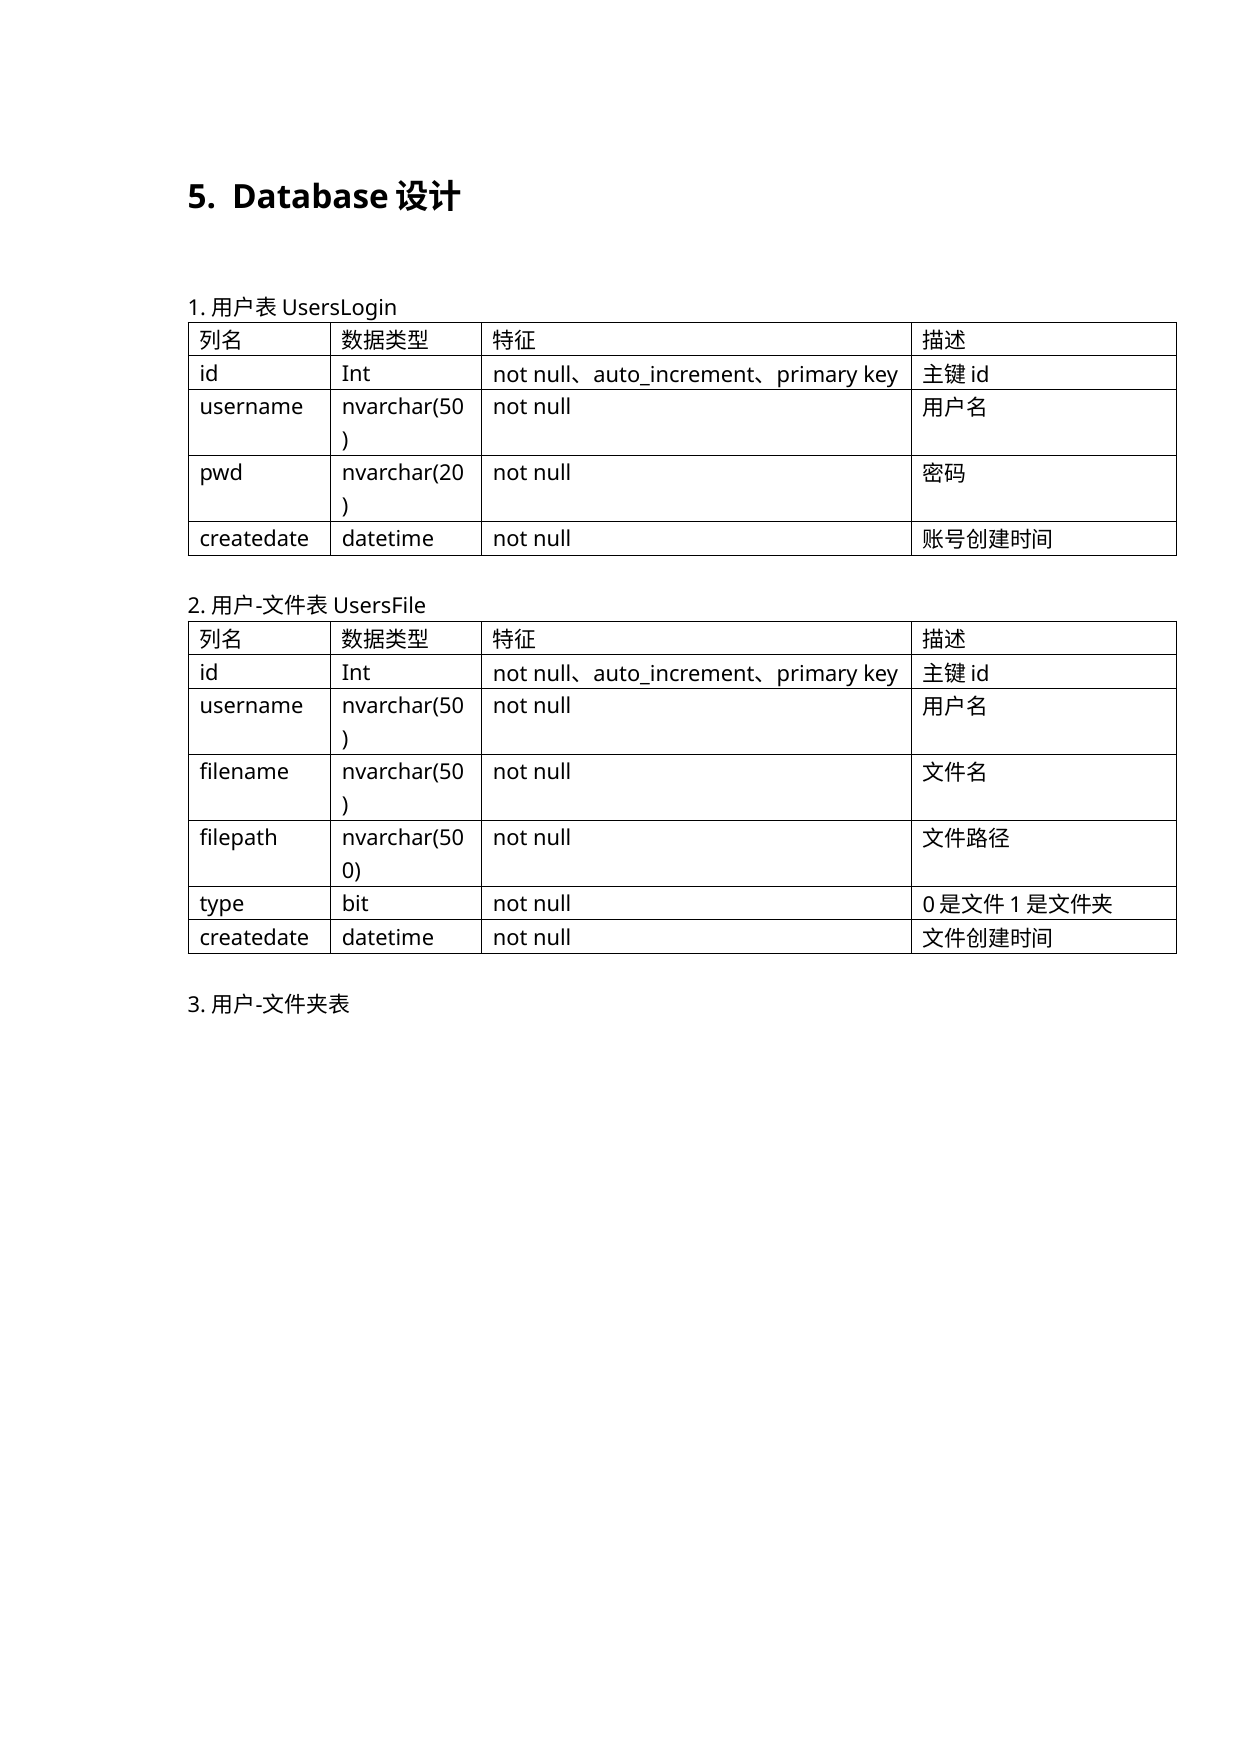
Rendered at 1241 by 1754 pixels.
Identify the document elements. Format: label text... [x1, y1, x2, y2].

table_header 列名 [189, 323, 330, 355]
table_cell bit [331, 887, 481, 919]
table_cell username [189, 390, 330, 455]
text 2. 用户-文件表 UsersFile [187, 588, 1053, 621]
table_cell not null [482, 920, 911, 953]
table_cell Int [331, 655, 481, 688]
table_cell nvarchar(500) [331, 821, 481, 886]
table_cell Int [331, 356, 481, 389]
table_cell type [189, 887, 330, 919]
table_cell not null、auto_increment、primary key [482, 356, 911, 389]
table_cell nvarchar(20) [331, 456, 481, 521]
table_cell not null [482, 887, 911, 919]
text 1. 用户表UsersLogin [187, 289, 1053, 322]
table_cell not null [482, 456, 911, 521]
table_header 描述 [912, 622, 1176, 654]
table_cell 密码 [912, 456, 1176, 521]
table_cell createdate [189, 522, 330, 554]
table_header 特征 [482, 323, 911, 355]
table_cell 文件路径 [912, 821, 1176, 886]
table_cell 文件名 [912, 755, 1176, 820]
table_header 列名 [189, 622, 330, 654]
table_cell filepath [189, 821, 330, 886]
table_cell not null [482, 821, 911, 886]
table_cell id [189, 356, 330, 389]
table_cell not null [482, 390, 911, 455]
subtitle Database设计 [187, 162, 1053, 227]
table_header 描述 [912, 323, 1176, 355]
table_cell not null [482, 522, 911, 554]
table_cell 主键id [912, 655, 1176, 688]
table_cell id [189, 655, 330, 688]
table_cell createdate [189, 920, 330, 953]
table_cell username [189, 689, 330, 754]
table_cell 账号创建时间 [912, 522, 1176, 554]
table_header 数据类型 [331, 622, 481, 654]
table_cell datetime [331, 522, 481, 554]
table_cell not null [482, 755, 911, 820]
table_cell datetime [331, 920, 481, 953]
table_cell pwd [189, 456, 330, 521]
table_cell nvarchar(50) [331, 390, 481, 455]
table_cell 0是文件1是文件夹 [912, 887, 1176, 919]
table_cell nvarchar(50) [331, 689, 481, 754]
table_cell 主键id [912, 356, 1176, 389]
table_header 数据类型 [331, 323, 481, 355]
table_cell 用户名 [912, 390, 1176, 455]
table_header 特征 [482, 622, 911, 654]
table_cell nvarchar(50) [331, 755, 481, 820]
table_cell 文件创建时间 [912, 920, 1176, 953]
table_cell filename [189, 755, 330, 820]
table_cell not null、auto_increment、primary key [482, 655, 911, 688]
text 3. 用户-文件夹表 [187, 986, 1053, 1019]
table_cell 用户名 [912, 689, 1176, 754]
table_cell not null [482, 689, 911, 754]
